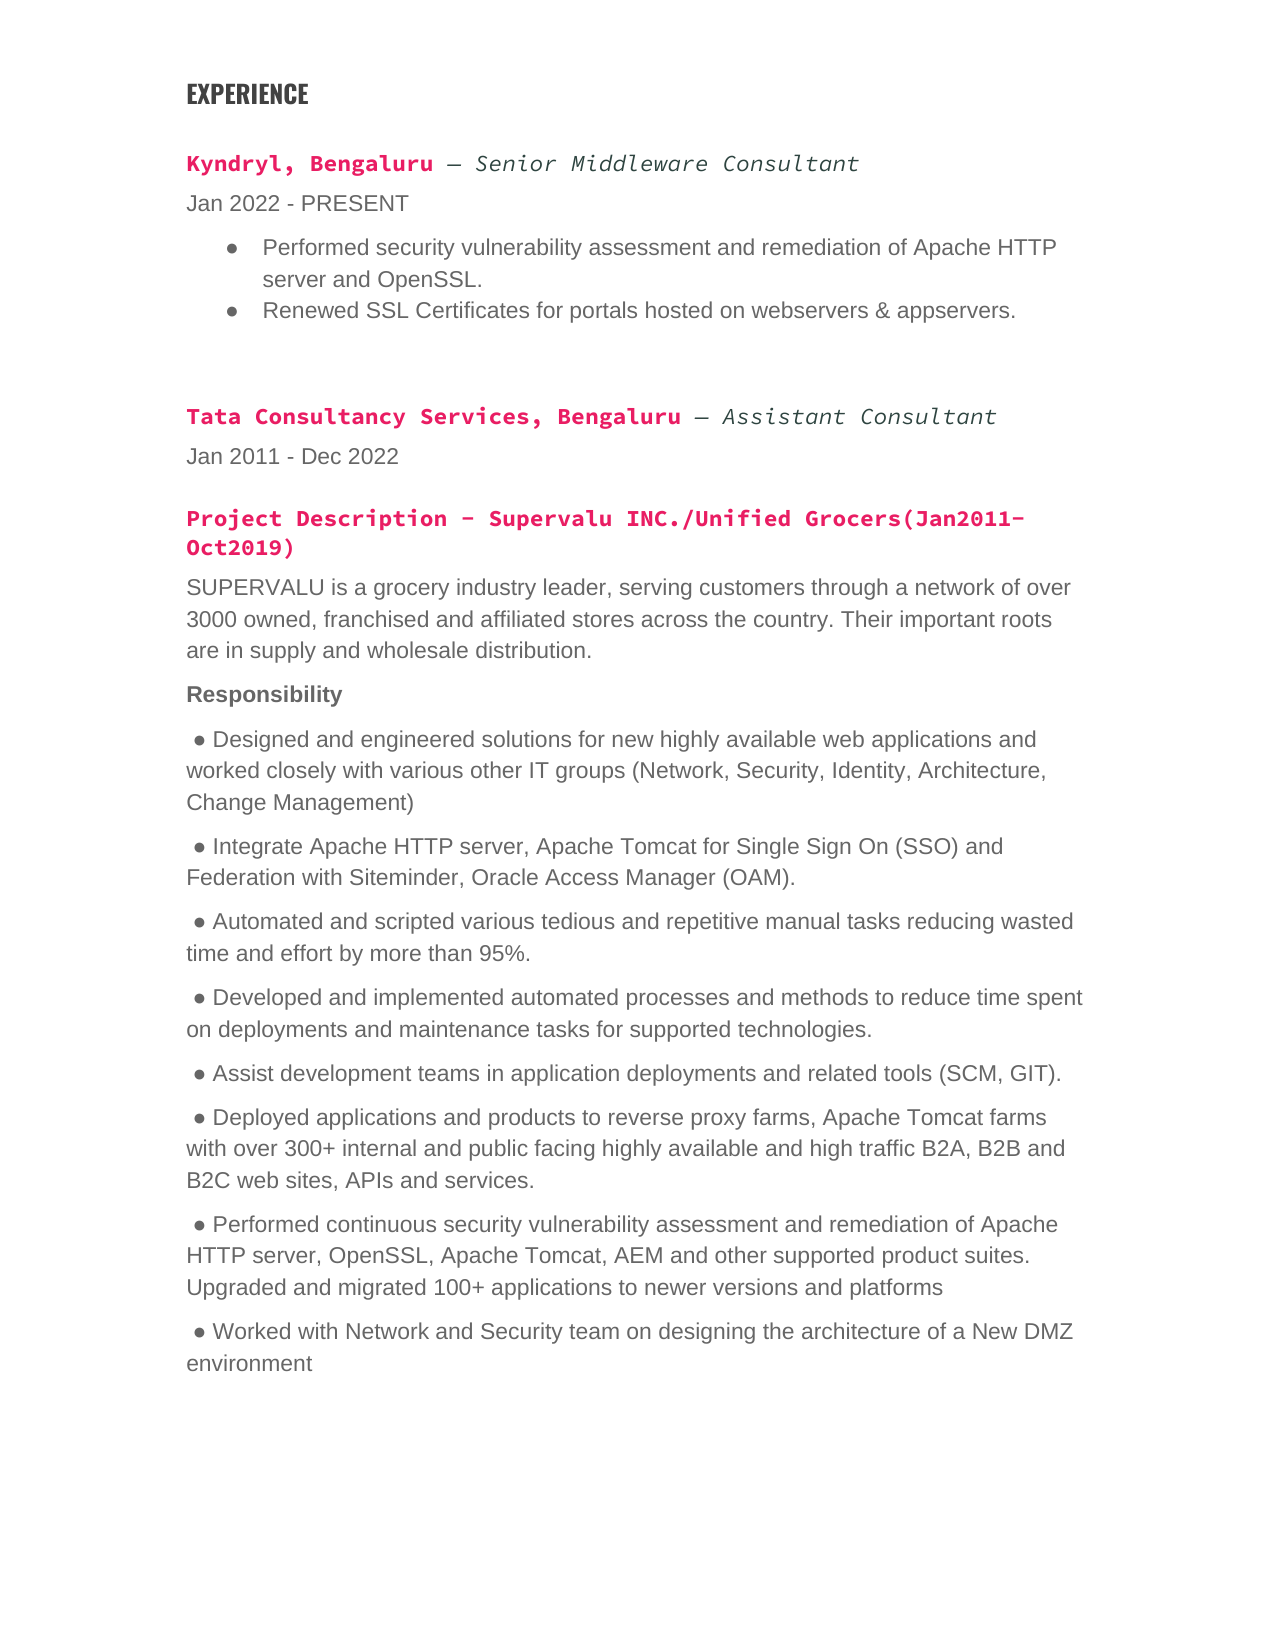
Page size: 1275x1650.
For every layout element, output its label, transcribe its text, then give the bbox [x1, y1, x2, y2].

text ● Designed and engineered solutions for new highly available web applications and worked closely with various other IT groups (Network, Security, Identity, Architecture, Change Management) [186, 726, 1087, 815]
subtitle Kyndryl, Bengaluru — Senior Middleware Consultant [186, 149, 1087, 177]
list Renewed SSL Certificates for portals hosted on webservers & appservers. [225, 297, 1087, 323]
subtitle EXPERIENCE [186, 75, 1087, 112]
text ● Integrate Apache HTTP server, Apache Tomcat for Single Sign On (SSO) and Federation with Siteminder, Oracle Access Manager (OAM). [186, 833, 1087, 891]
text ● Worked with Network and Security team on designing the architecture of a New DMZ environment [186, 1318, 1087, 1376]
list Performed security vulnerability assessment and remediation of Apache HTTP server and OpenSSL. [225, 234, 1087, 292]
text SUPERVALU is a grocery industry leader, serving customers through a network of over 3000 owned, franchised and affiliated stores across the country. Their important roots are in supply and wholesale distribution. [186, 574, 1087, 664]
text ● Deployed applications and products to reverse proxy farms, Apache Tomcat farms with over 300+ internal and public facing highly available and high traffic B2A, B2B and B2C web sites, APIs and services. [186, 1104, 1087, 1193]
text ● Assist development teams in application deployments and related tools (SCM, GIT). [186, 1059, 1087, 1086]
text ● Automated and scripted various tedious and repetitive manual tasks reducing wasted time and effort by more than 95%. [186, 908, 1087, 966]
text ● Developed and implemented automated processes and methods to reduce time spent on deployments and maintenance tasks for supported technologies. [186, 984, 1087, 1042]
text Jan 2022 - PRESENT [186, 190, 1087, 216]
subtitle Project Description - Supervalu INC./Unified Grocers(Jan2011-Oct2019) [186, 504, 1087, 562]
subtitle Tata Consultancy Services, Bengaluru — Assistant Consultant [186, 402, 1087, 431]
text ● Performed continuous security vulnerability assessment and remediation of Apache HTTP server, OpenSSL, Apache Tomcat, AEM and other supported product suites. Upgraded and migrated 100+ applications to newer versions and platforms [186, 1211, 1087, 1300]
text Jan 2011 - Dec 2022 [186, 443, 1087, 470]
text Responsibility [186, 681, 1087, 708]
